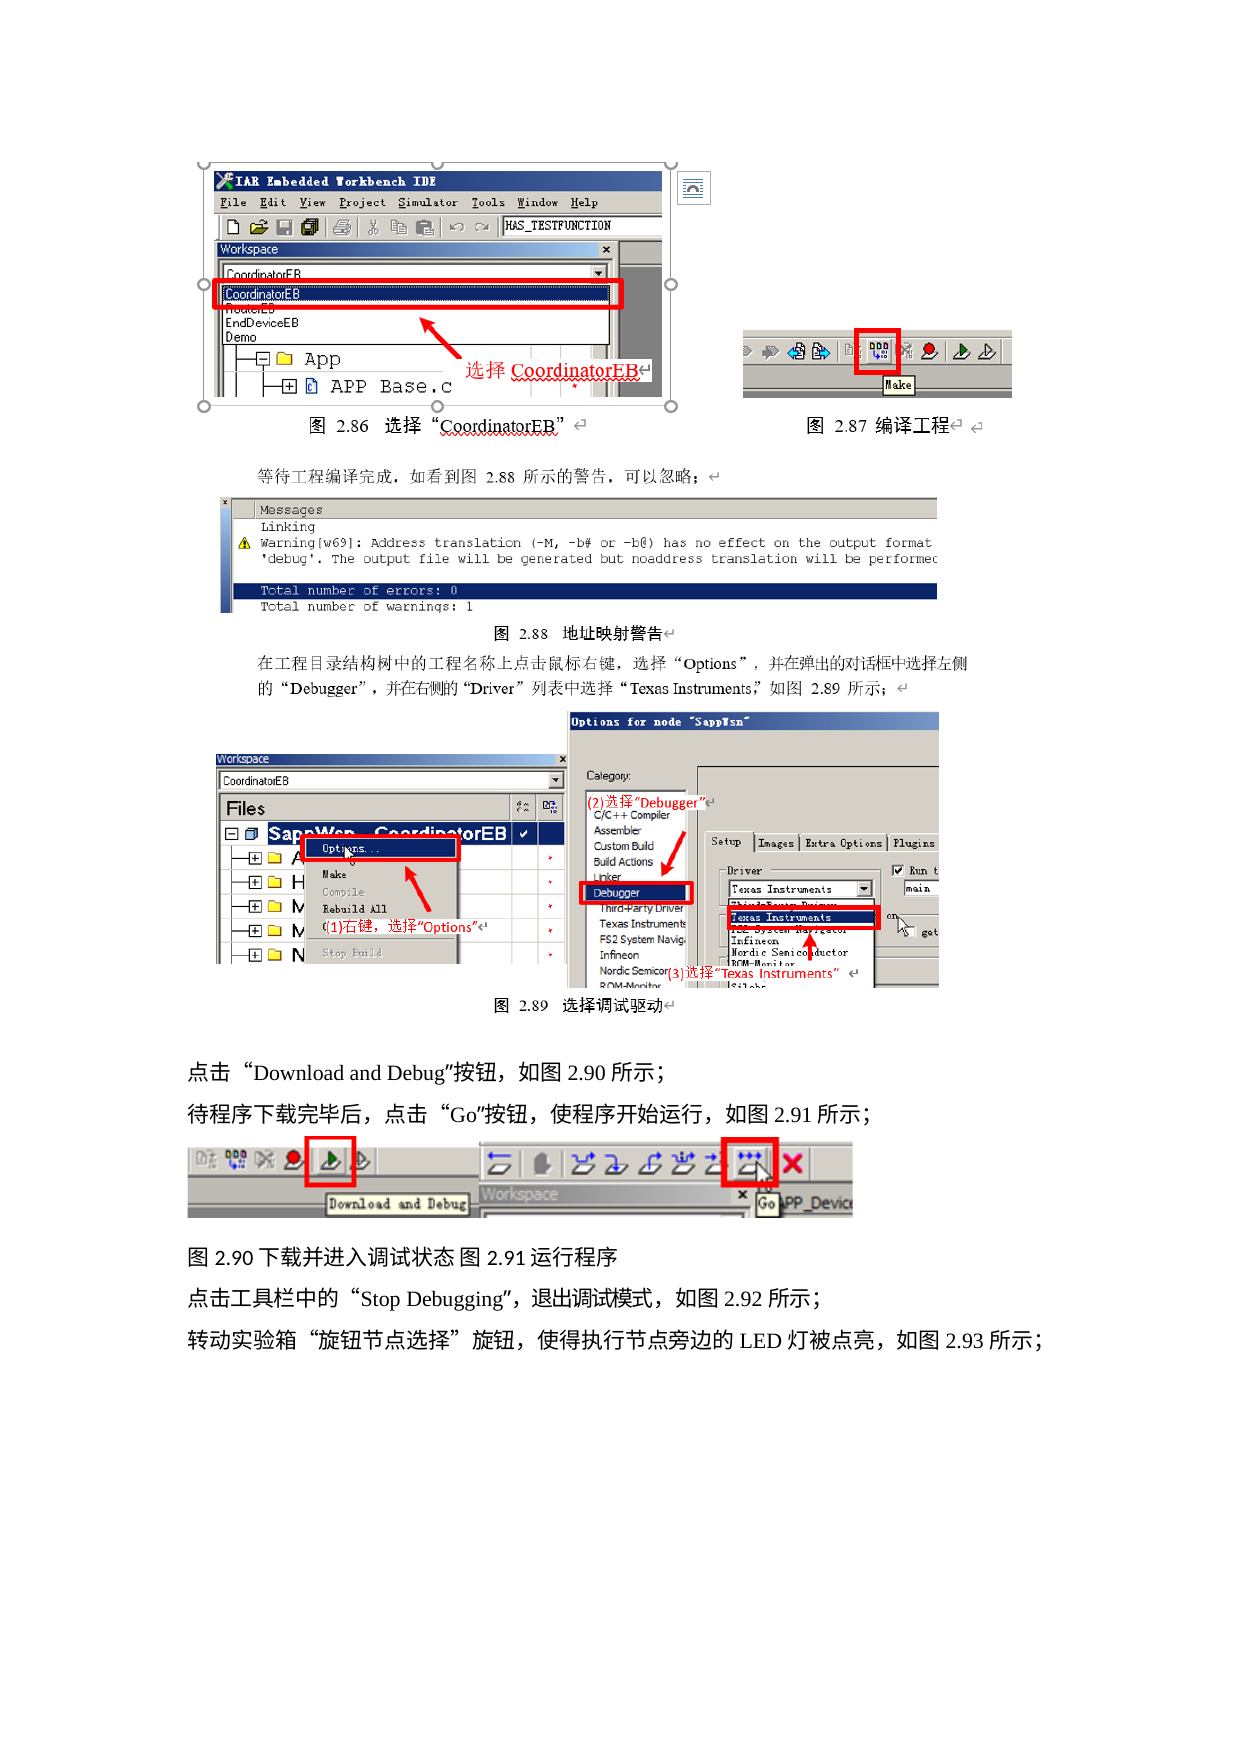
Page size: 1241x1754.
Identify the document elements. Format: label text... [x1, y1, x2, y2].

text 点击工具栏中的“Stop Debugging”，退出调试模式，如图 2.92 所示； [187, 1280, 1053, 1313]
text 待程序下载完毕后，点击“Go”按钮，使程序开始运行，如图 2.91 所示； [187, 1097, 1053, 1130]
text 转动实验箱“旋钮节点选择”旋钮，使得执行节点旁边的 LED 灯被点亮，如图 2.93 所示； [187, 1322, 1053, 1355]
text 点击“Download and Debug”按钮，如图 2.90 所示； [187, 1055, 1053, 1088]
picture [187, 162, 1053, 446]
picture [187, 1136, 853, 1218]
picture [187, 460, 1053, 1015]
text 图 2.90 下载并进入调试状态 图 2.91 运行程序 [187, 1240, 1053, 1272]
